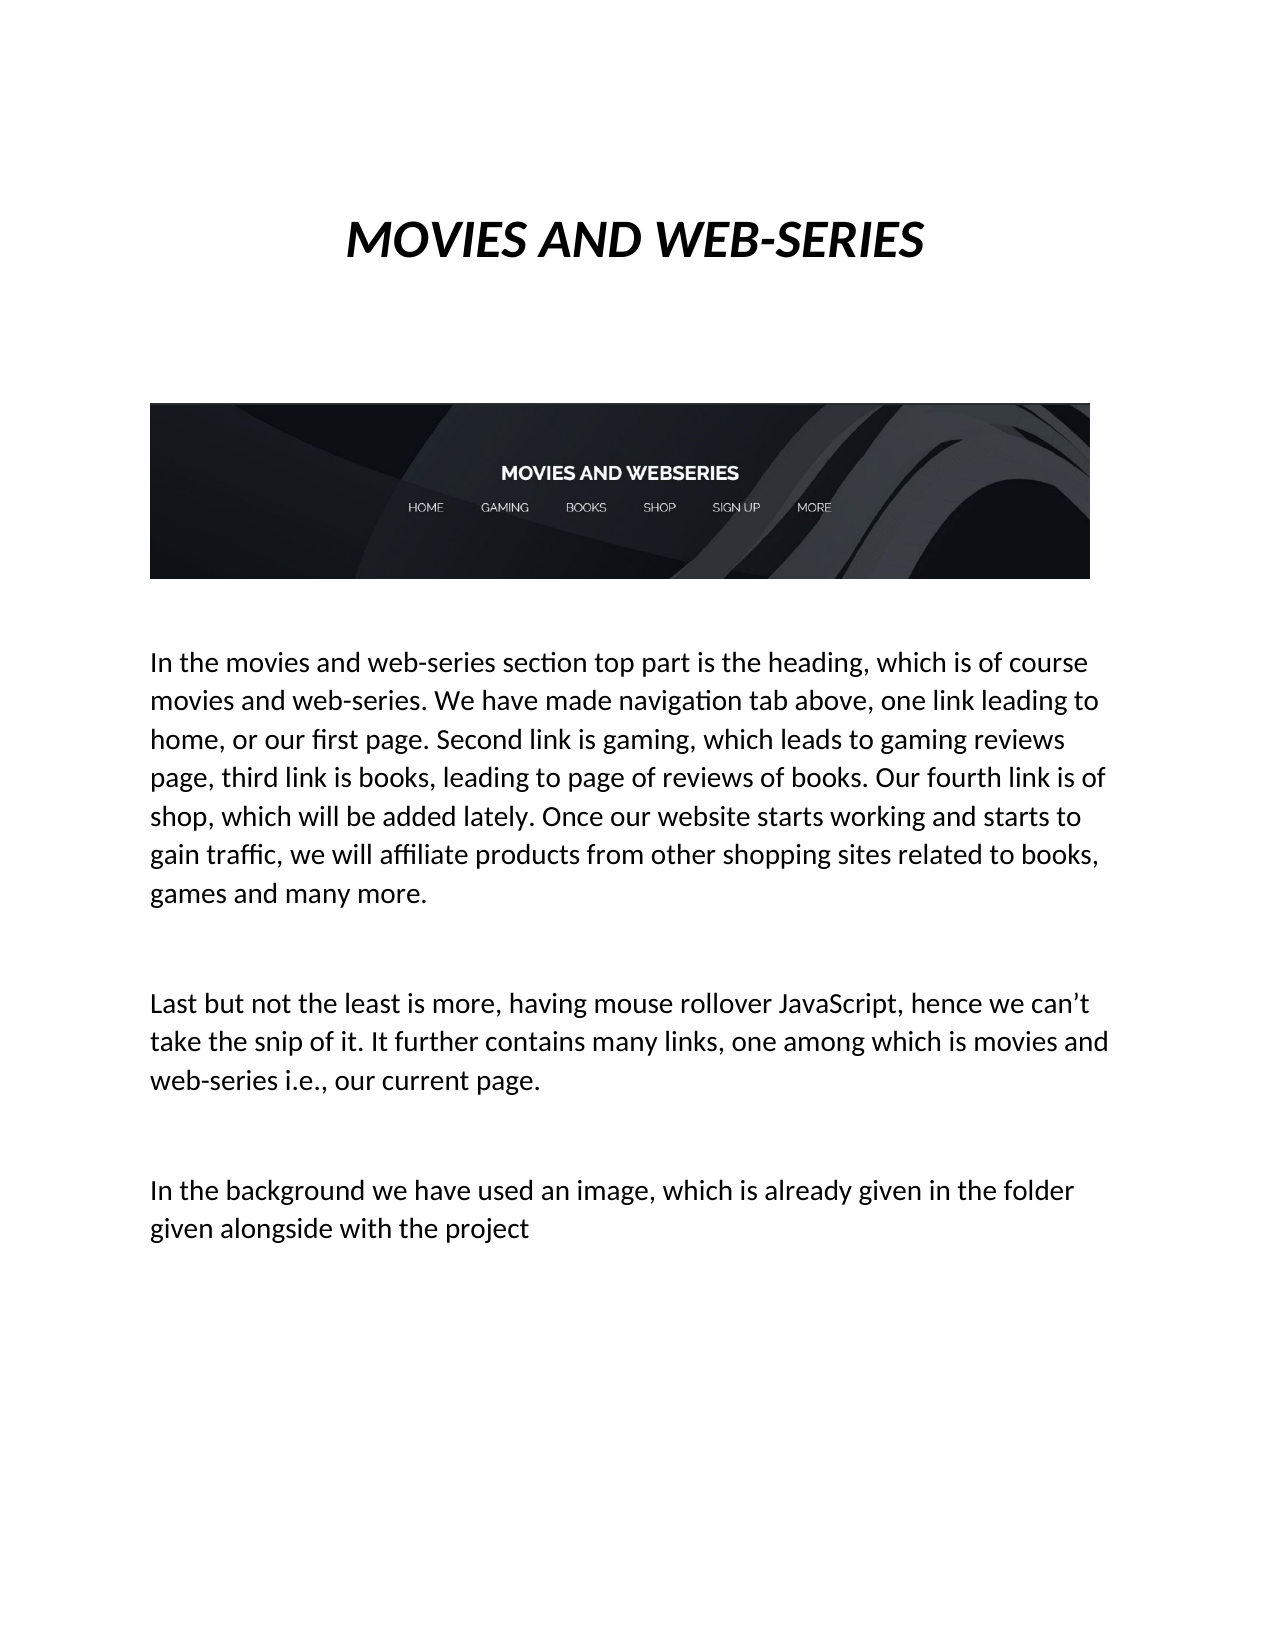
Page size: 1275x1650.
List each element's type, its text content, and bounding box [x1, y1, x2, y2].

text In the movies and web-series section top part is the heading, which is of course movies and web-series. We have made navigation tab above, one link leading to home, or our first page. Second link is gaming, which leads to gaming reviews page, third link is books, leading to page of reviews of books. Our fourth link is of shop, which will be added lately. Once our website starts working and starts to gain traffic, we will affiliate products from other shopping sites related to books, games and many more. [150, 644, 1125, 910]
text MOVIES AND WEB-SERIES [150, 205, 1125, 271]
picture [150, 403, 1091, 579]
text Last but not the least is more, having mouse rollover JavaScript, hence we can’t take the snip of it. It further contains many links, one among which is movies and web-series i.e., our current page. [150, 985, 1125, 1097]
text In the background we have used an image, which is already given in the folder given alongside with the project [150, 1172, 1125, 1246]
